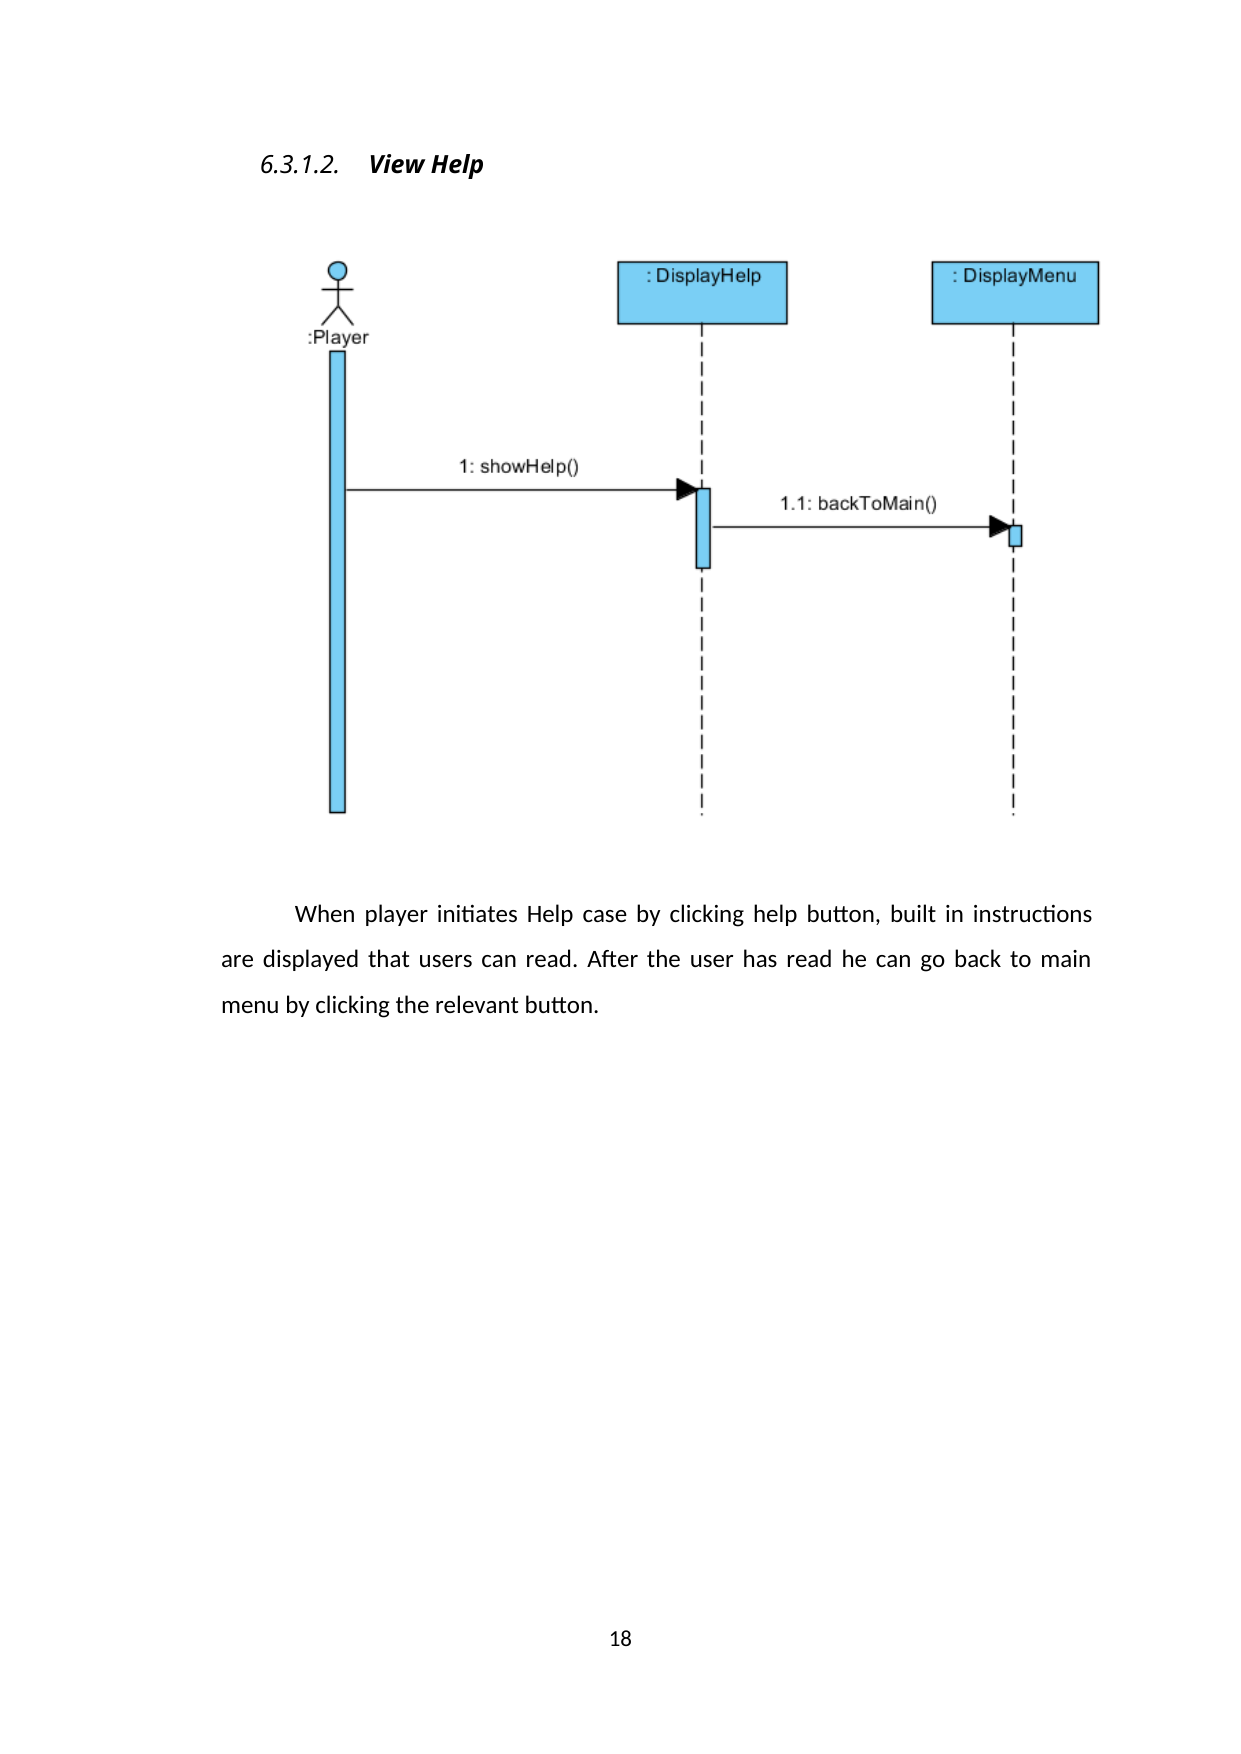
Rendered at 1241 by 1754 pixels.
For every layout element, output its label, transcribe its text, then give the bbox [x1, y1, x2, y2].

picture [184, 208, 1194, 867]
text When player initiates Help case by clicking help button, built in instructions are displayed that users can read. After the user has read he can go back to main menu by clicking the relevant button. [221, 898, 1093, 1020]
subtitle View Help [259, 147, 1093, 181]
